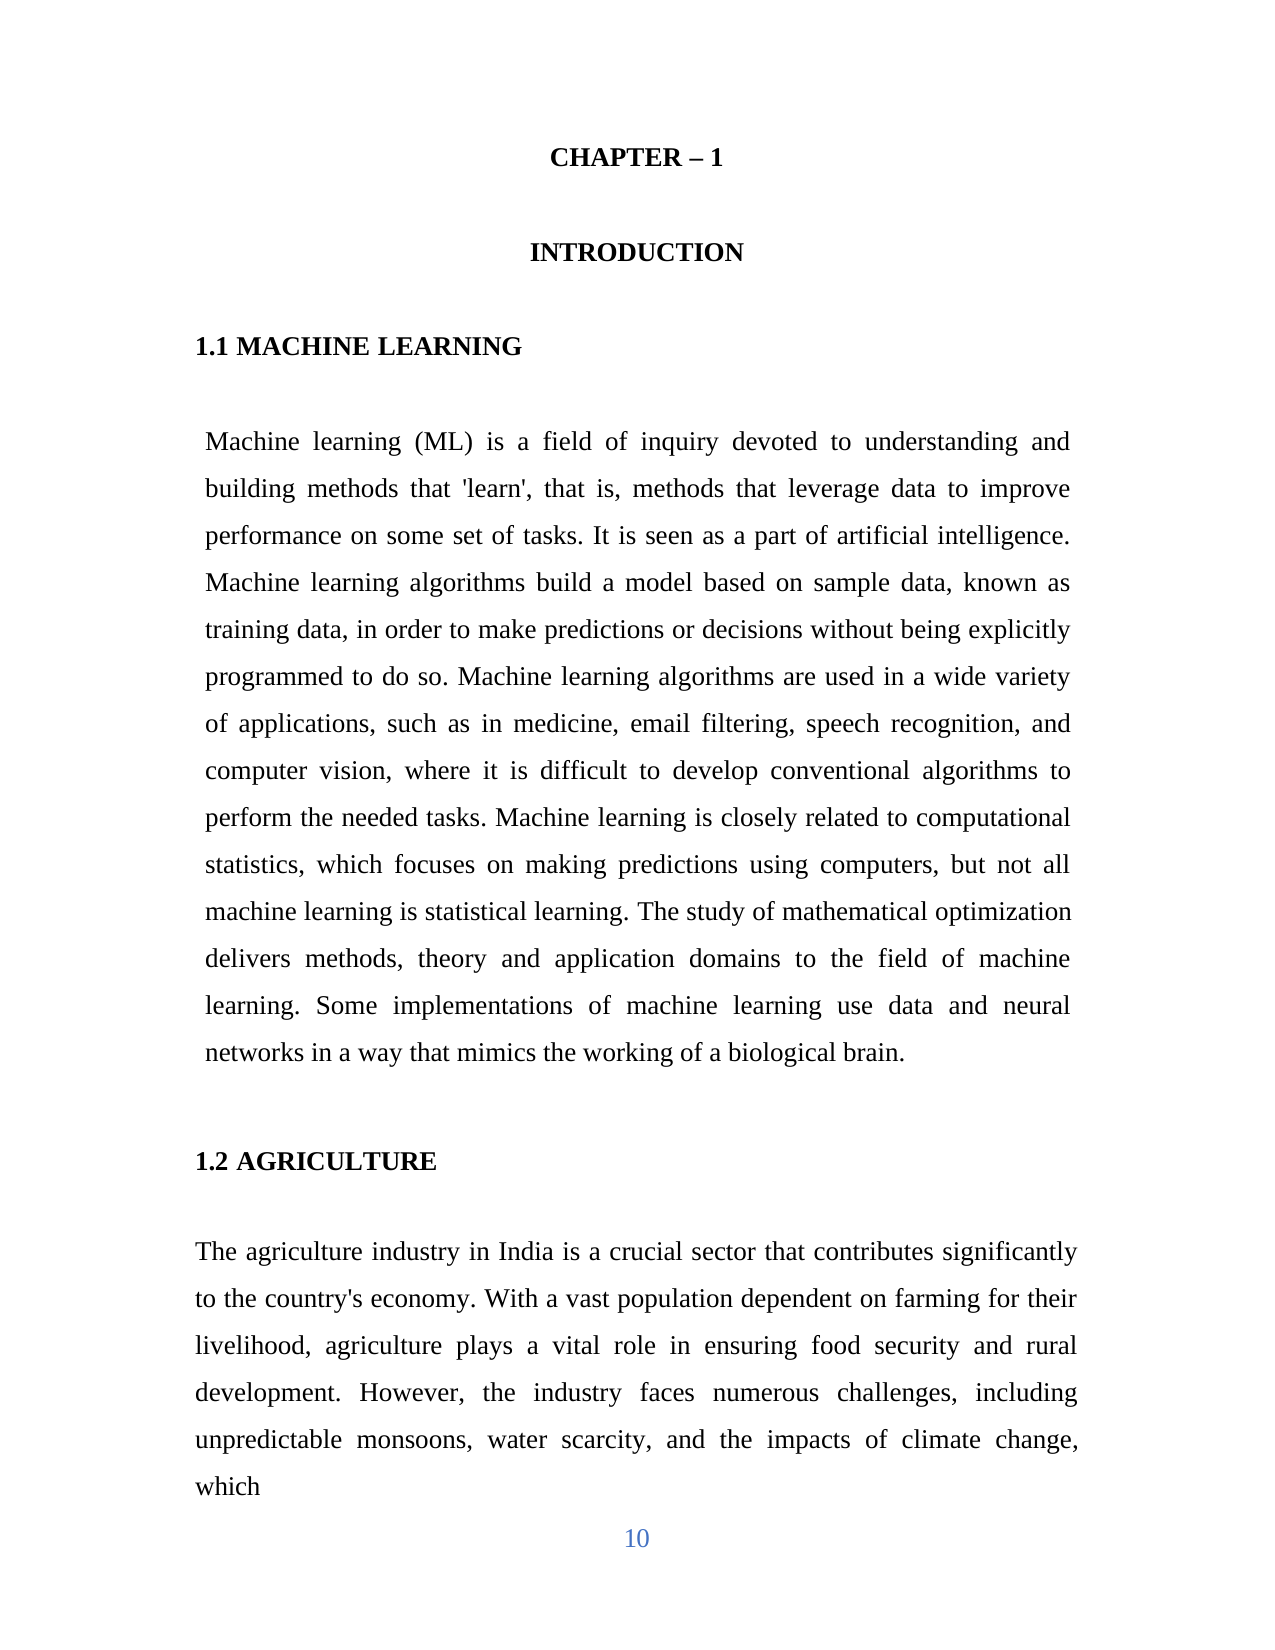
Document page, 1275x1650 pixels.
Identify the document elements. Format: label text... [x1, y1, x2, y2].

text Machine learning (ML) is a field of inquiry devoted to understanding and building methods that 'learn', that is, methods that leverage data to improve performance on some set of tasks. It is seen as a part of artificial intelligence. Machine learning algorithms build a model based on sample data, known as training data, in order to make predictions or decisions without being explicitly programmed to do so. Machine learning algorithms are used in a wide variety of applications, such as in medicine, email filtering, speech recognition, and computer vision, where it is difficult to develop conventional algorithms to perform the needed tasks. Machine learning is closely related to computational statistics, which focuses on making predictions using computers, but not all machine learning is statistical learning. The study of mathematical optimization delivers methods, theory and application domains to the field of machine learning. Some implementations of machine learning use data and neural networks in a way that mimics the working of a biological brain. [205, 425, 1072, 1067]
text CHAPTER – 1 [171, 141, 1103, 172]
list AGRICULTURE [195, 1145, 1114, 1176]
list MACHINE LEARNING [195, 330, 1114, 362]
text The agriculture industry in India is a crucial sector that contributes significantly to the country's economy. With a vast population dependent on farming for their livelihood, agriculture plays a vital role in ensuring food security and rural development. However, the industry faces numerous challenges, including unpredictable monsoons, water scarcity, and the impacts of climate change, which [195, 1235, 1079, 1501]
text INTRODUCTION [201, 236, 1072, 267]
